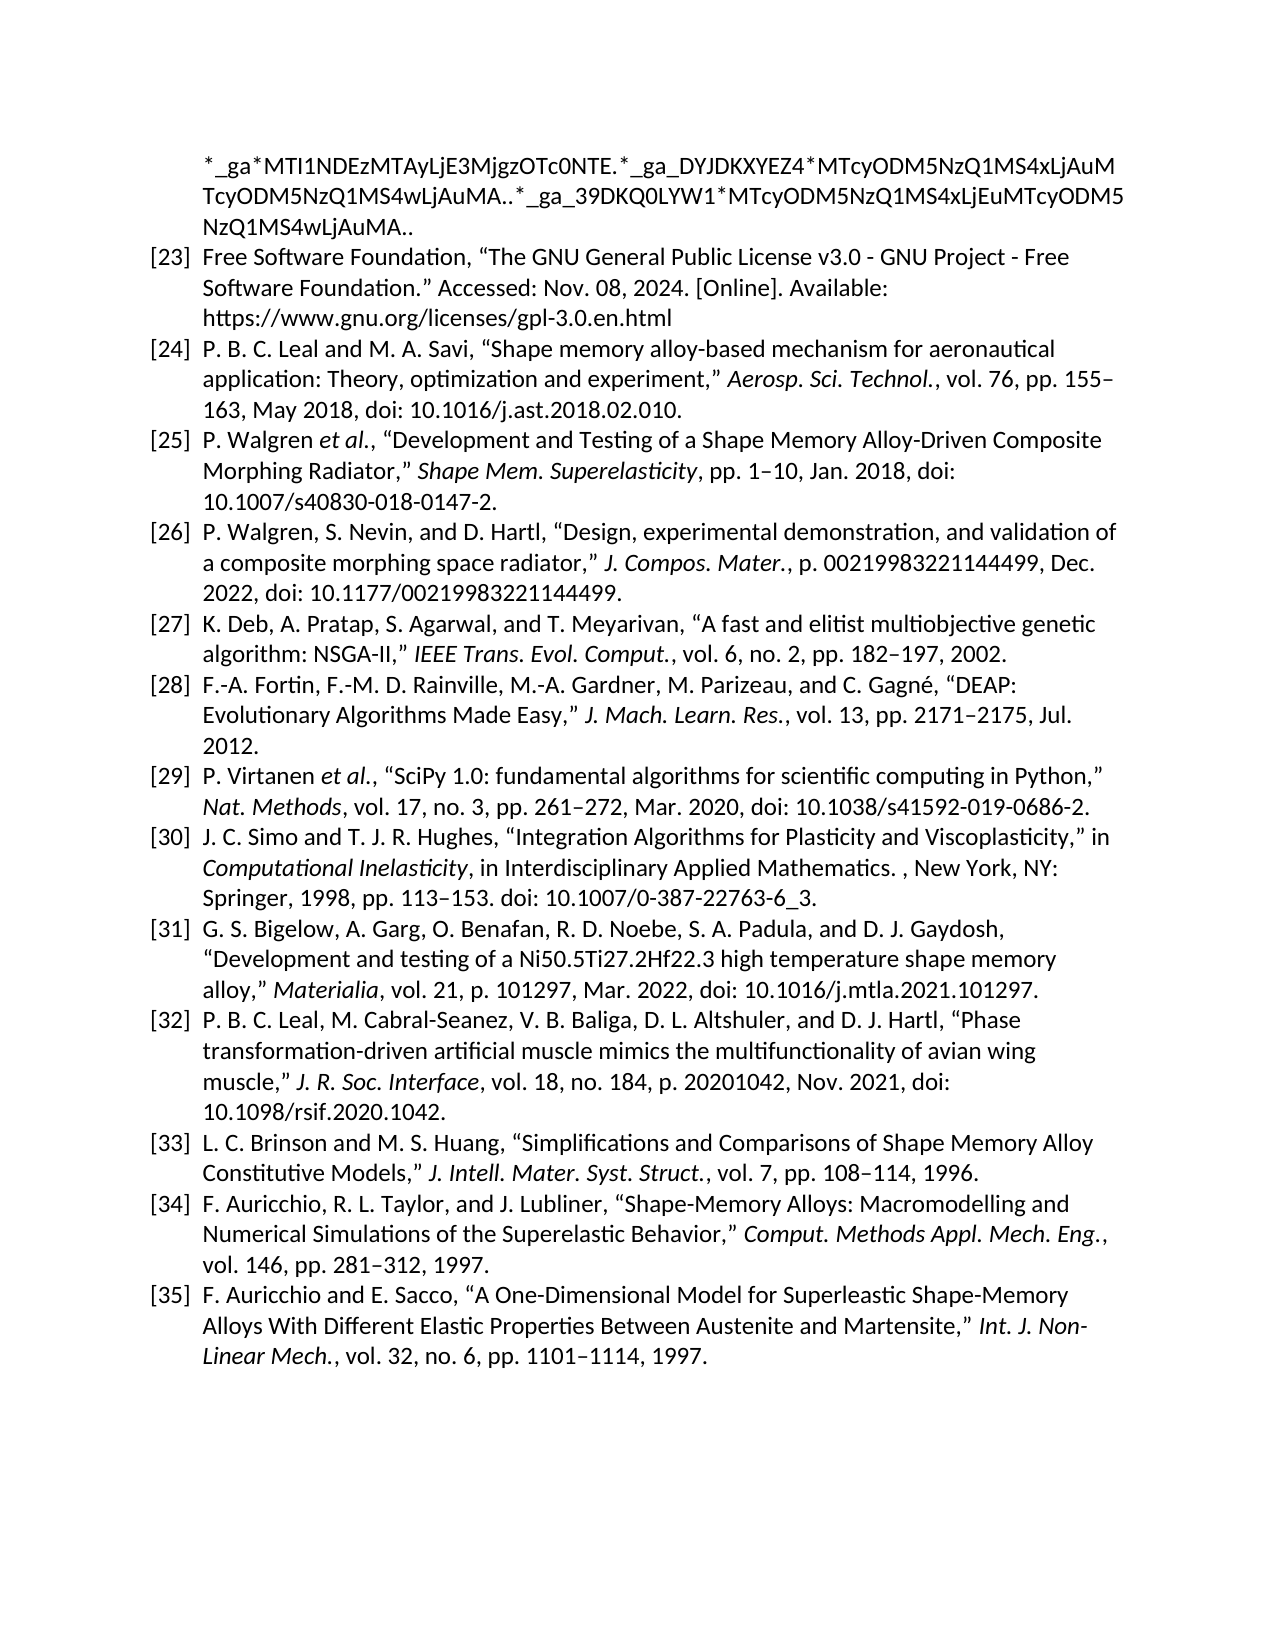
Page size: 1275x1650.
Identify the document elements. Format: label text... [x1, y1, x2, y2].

text [28] F.-A. Fortin, F.-M. D. Rainville, M.-A. Gardner, M. Parizeau, and C. Gagné, “DEAP: Evolutionary Algorithms Made Easy,” J. Mach. Learn. Res., vol. 13, pp. 2171–2175, Jul. 2012. [150, 669, 1125, 760]
text [33] L. C. Brinson and M. S. Huang, “Simplifications and Comparisons of Shape Memory Alloy Constitutive Models,” J. Intell. Mater. Syst. Struct., vol. 7, pp. 108–114, 1996. [150, 1127, 1125, 1188]
text [30] J. C. Simo and T. J. R. Hughes, “Integration Algorithms for Plasticity and Viscoplasticity,” in Computational Inelasticity, in Interdisciplinary Applied Mathematics. , New York, NY: Springer, 1998, pp. 113–153. doi: 10.1007/0-387-22763-6_3. [150, 821, 1125, 913]
text [27] K. Deb, A. Pratap, S. Agarwal, and T. Meyarivan, “A fast and elitist multiobjective genetic algorithm: NSGA-II,” IEEE Trans. Evol. Comput., vol. 6, no. 2, pp. 182–197, 2002. [150, 608, 1125, 669]
text [32] P. B. C. Leal, M. Cabral-Seanez, V. B. Baliga, D. L. Altshuler, and D. J. Hartl, “Phase transformation-driven artificial muscle mimics the multifunctionality of avian wing muscle,” J. R. Soc. Interface, vol. 18, no. 184, p. 20201042, Nov. 2021, doi: 10.1098/rsif.2020.1042. [150, 1004, 1125, 1127]
text [31] G. S. Bigelow, A. Garg, O. Benafan, R. D. Noebe, S. A. Padula, and D. J. Gaydosh, “Development and testing of a Ni50.5Ti27.2Hf22.3 high temperature shape memory alloy,” Materialia, vol. 21, p. 101297, Mar. 2022, doi: 10.1016/j.mtla.2021.101297. [150, 913, 1125, 1004]
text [150, 150, 1125, 242]
text [34] F. Auricchio, R. L. Taylor, and J. Lubliner, “Shape-Memory Alloys: Macromodelling and Numerical Simulations of the Superelastic Behavior,” Comput. Methods Appl. Mech. Eng., vol. 146, pp. 281–312, 1997. [150, 1188, 1125, 1279]
text [25] P. Walgren et al., “Development and Testing of a Shape Memory Alloy-Driven Composite Morphing Radiator,” Shape Mem. Superelasticity, pp. 1–10, Jan. 2018, doi: 10.1007/s40830-018-0147-2. [150, 425, 1125, 516]
text [26] P. Walgren, S. Nevin, and D. Hartl, “Design, experimental demonstration, and validation of a composite morphing space radiator,” J. Compos. Mater., p. 00219983221144499, Dec. 2022, doi: 10.1177/00219983221144499. [150, 516, 1125, 608]
text [35] F. Auricchio and E. Sacco, “A One-Dimensional Model for Superleastic Shape-Memory Alloys With Different Elastic Properties Between Austenite and Martensite,” Int. J. Non-Linear Mech., vol. 32, no. 6, pp. 1101–1114, 1997. [150, 1279, 1125, 1371]
text [24] P. B. C. Leal and M. A. Savi, “Shape memory alloy-based mechanism for aeronautical application: Theory, optimization and experiment,” Aerosp. Sci. Technol., vol. 76, pp. 155–163, May 2018, doi: 10.1016/j.ast.2018.02.010. [150, 333, 1125, 425]
text [23] Free Software Foundation, “The GNU General Public License v3.0 - GNU Project - Free Software Foundation.” Accessed: Nov. 08, 2024. [Online]. Available: https://www.gnu.org/licenses/gpl-3.0.en.html [150, 242, 1125, 333]
text [29] P. Virtanen et al., “SciPy 1.0: fundamental algorithms for scientific computing in Python,” Nat. Methods, vol. 17, no. 3, pp. 261–272, Mar. 2020, doi: 10.1038/s41592-019-0686-2. [150, 760, 1125, 821]
